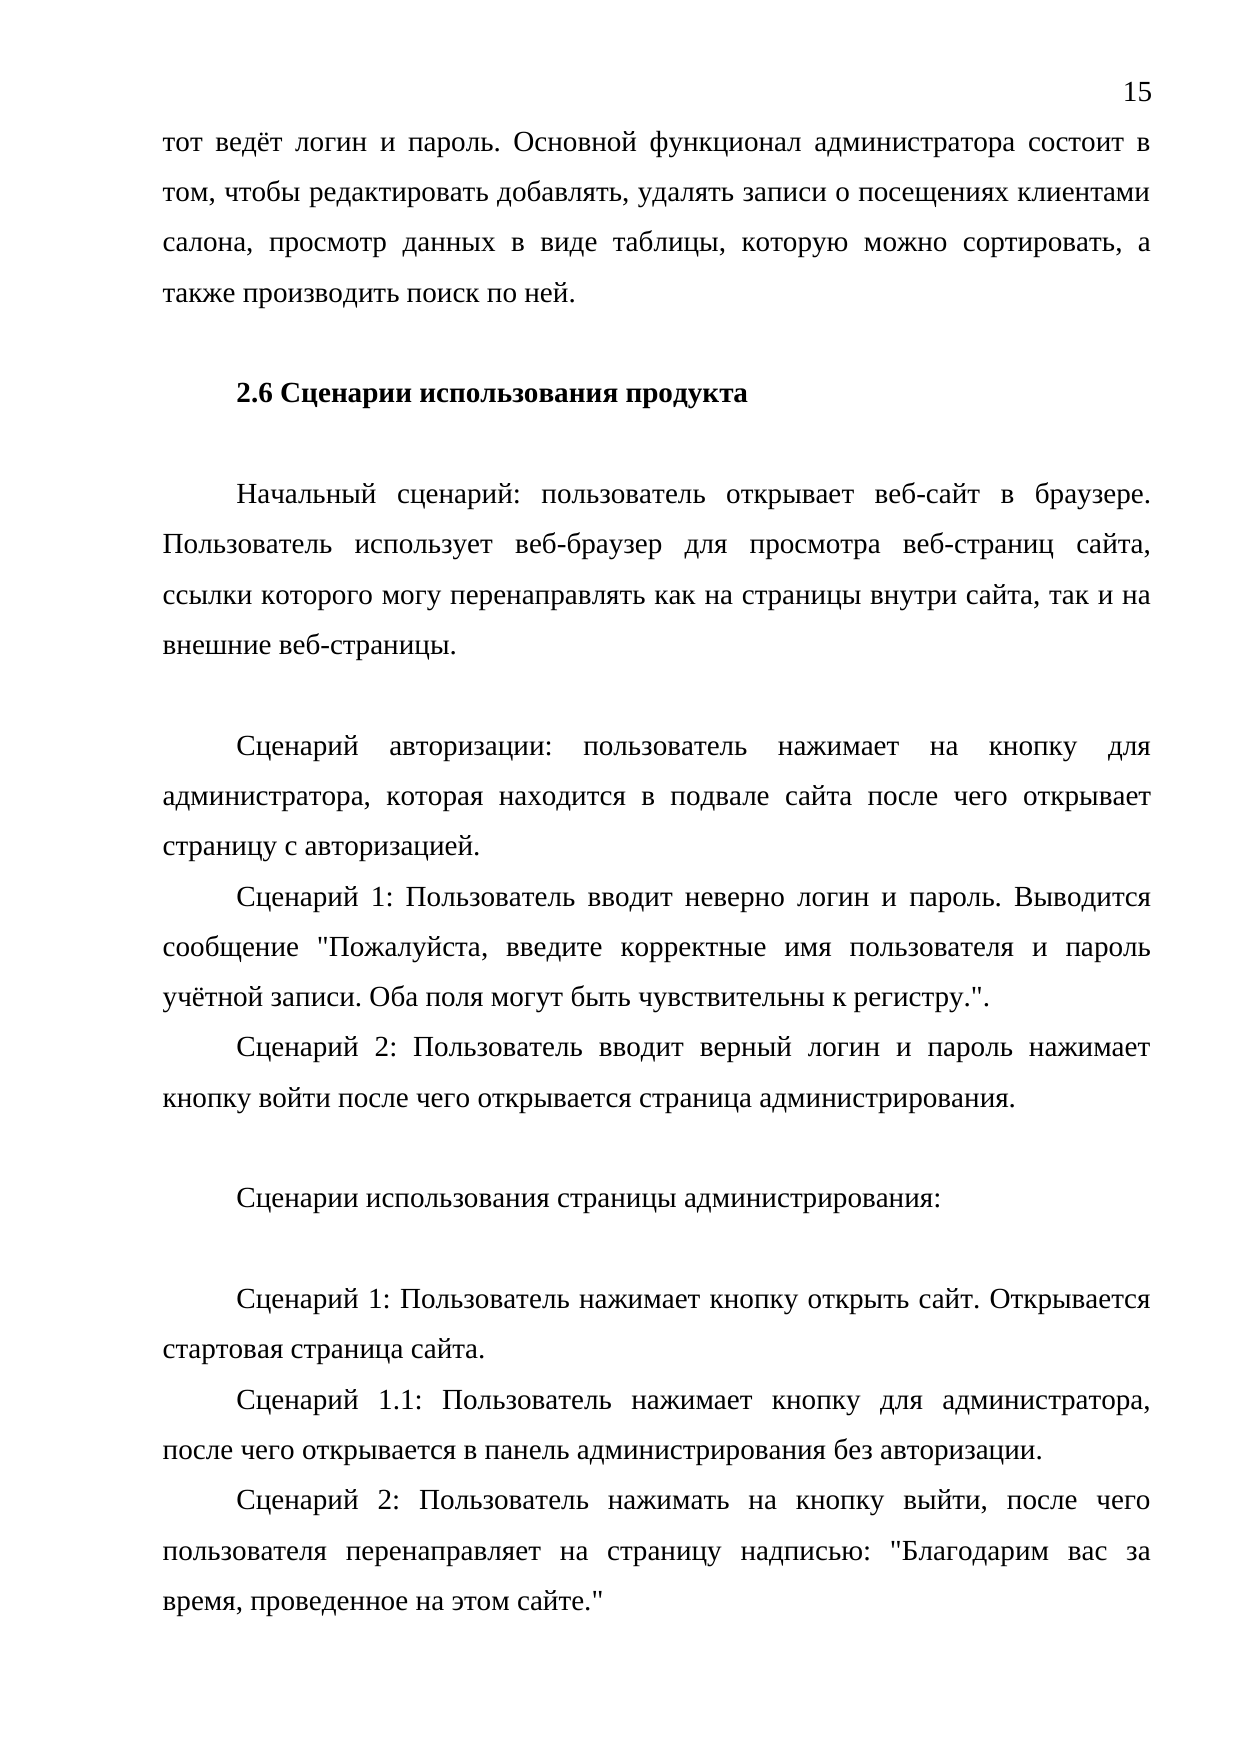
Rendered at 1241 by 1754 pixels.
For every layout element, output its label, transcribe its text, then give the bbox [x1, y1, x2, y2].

text Сценарий 1: Пользователь вводит неверно логин и пароль. Выводится сообщение "Пожалуйста, введите корректные имя пользователя и пароль учётной записи. Оба поля могут быть чувствительны к регистру.". [162, 879, 1152, 1013]
text Сценарий 2: Пользователь нажимать на кнопку выйти, после чего пользователя перенаправляет на страницу надписью: "Благодарим вас за время, проведенное на этом сайте." [162, 1482, 1152, 1617]
text Сценарии использования страницы администрирования: [162, 1181, 1152, 1214]
subtitle 2.6 Сценарии использования продукта [236, 376, 1152, 409]
text Сценарий 2: Пользователь вводит верный логин и пароль нажимает кнопку войти после чего открывается страница администрирования. [162, 1029, 1152, 1113]
text Сценарий 1: Пользователь нажимает кнопку открыть сайт. Открывается стартовая страница сайта. [162, 1281, 1152, 1365]
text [162, 124, 1152, 308]
text Сценарий авторизации: пользователь нажимает на кнопку для администратора, которая находится в подвале сайта после чего открывает страницу с авторизацией. [162, 728, 1152, 862]
text Начальный сценарий: пользователь открывает веб-сайт в браузере. Пользователь использует веб-браузер для просмотра веб-страниц сайта, ссылки которого могу перенаправлять как на страницы внутри сайта, так и на внешние веб-страницы. [162, 476, 1152, 661]
text Сценарий 1.1: Пользователь нажимает кнопку для администратора, после чего открывается в панель администрирования без авторизации. [162, 1382, 1152, 1466]
